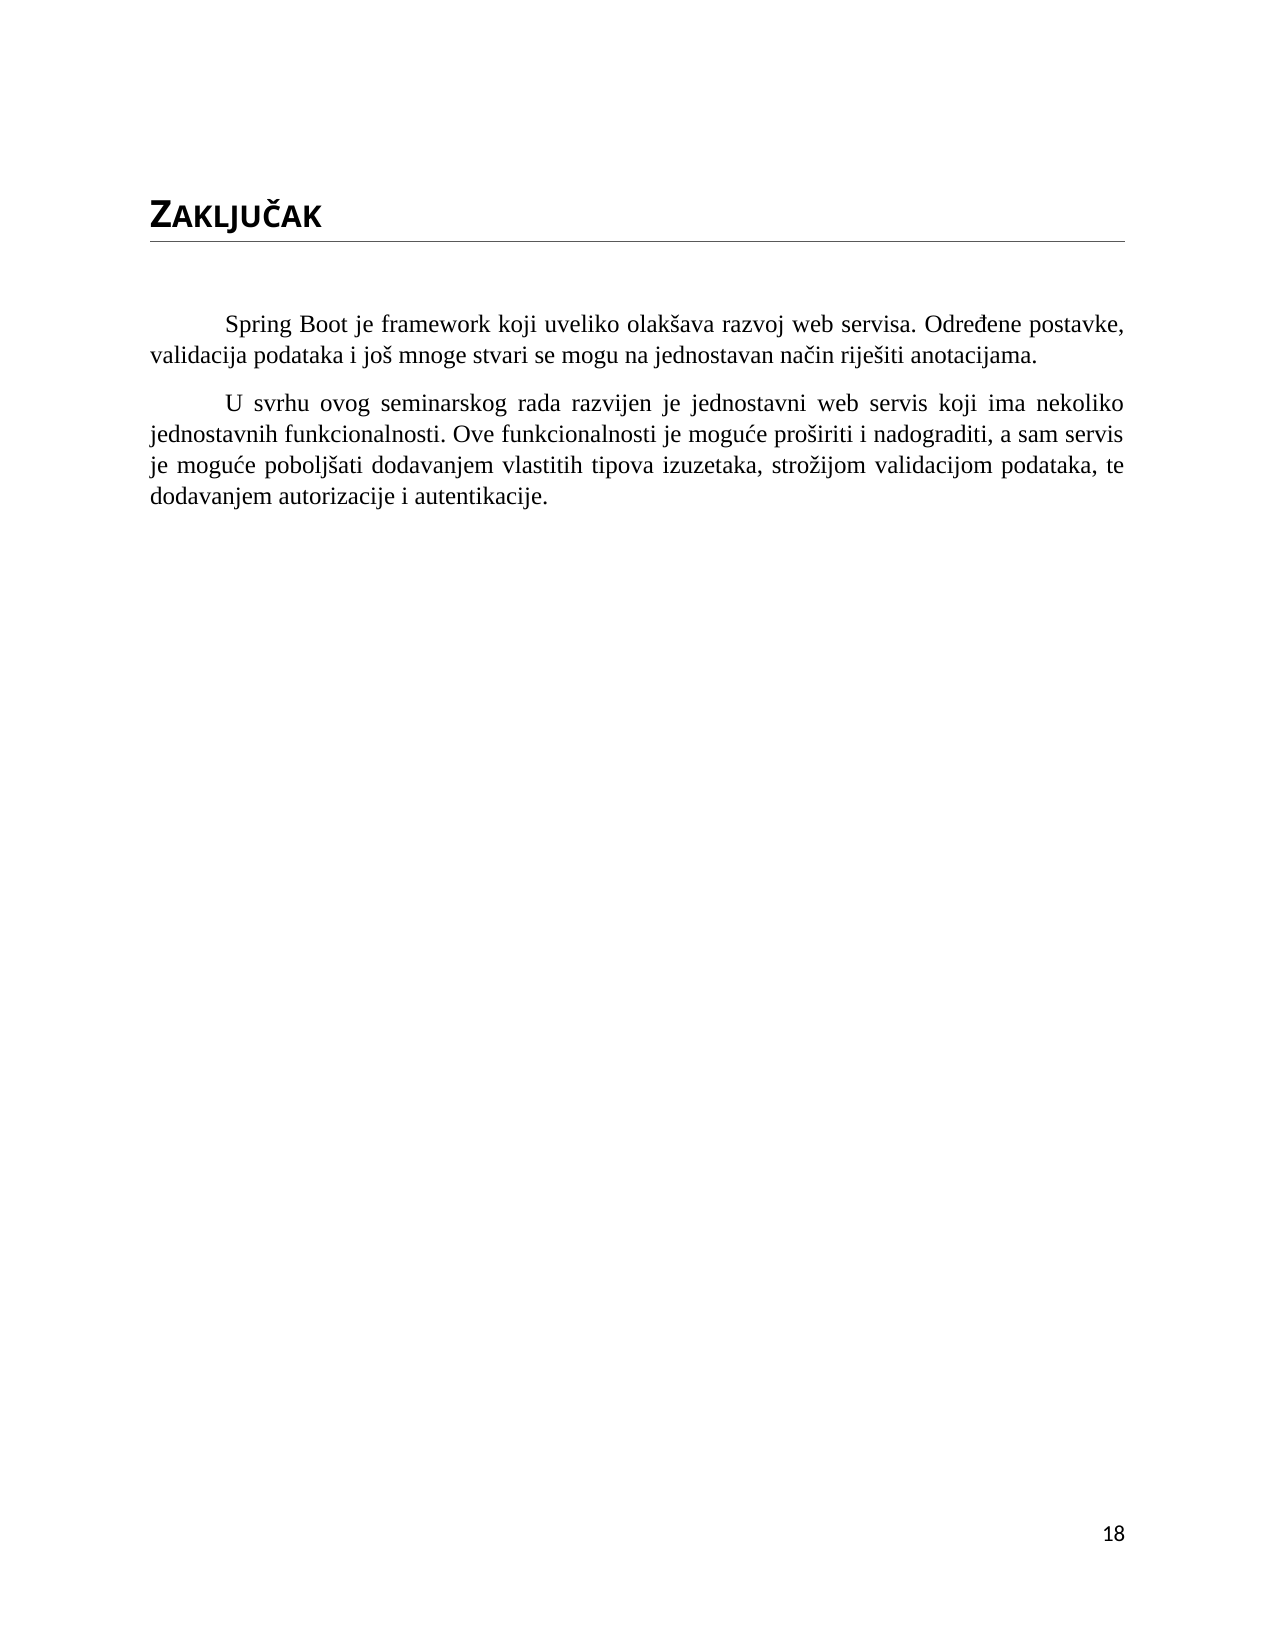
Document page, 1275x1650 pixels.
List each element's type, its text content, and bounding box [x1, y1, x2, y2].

subtitle Zaključak [150, 187, 1125, 241]
text U svrhu ovog seminarskog rada razvijen je jednostavni web servis koji ima nekoliko jednostavnih funkcionalnosti. Ove funkcionalnosti je moguće proširiti i nadograditi, a sam servis je moguće poboljšati dodavanjem vlastitih tipova izuzetaka, strožijom validacijom podataka, te dodavanjem autorizacije i autentikacije. [150, 388, 1125, 510]
text Spring Boot je framework koji uveliko olakšava razvoj web servisa. Određene postavke, validacija podataka i još mnoge stvari se mogu na jednostavan način riješiti anotacijama. [150, 309, 1125, 369]
